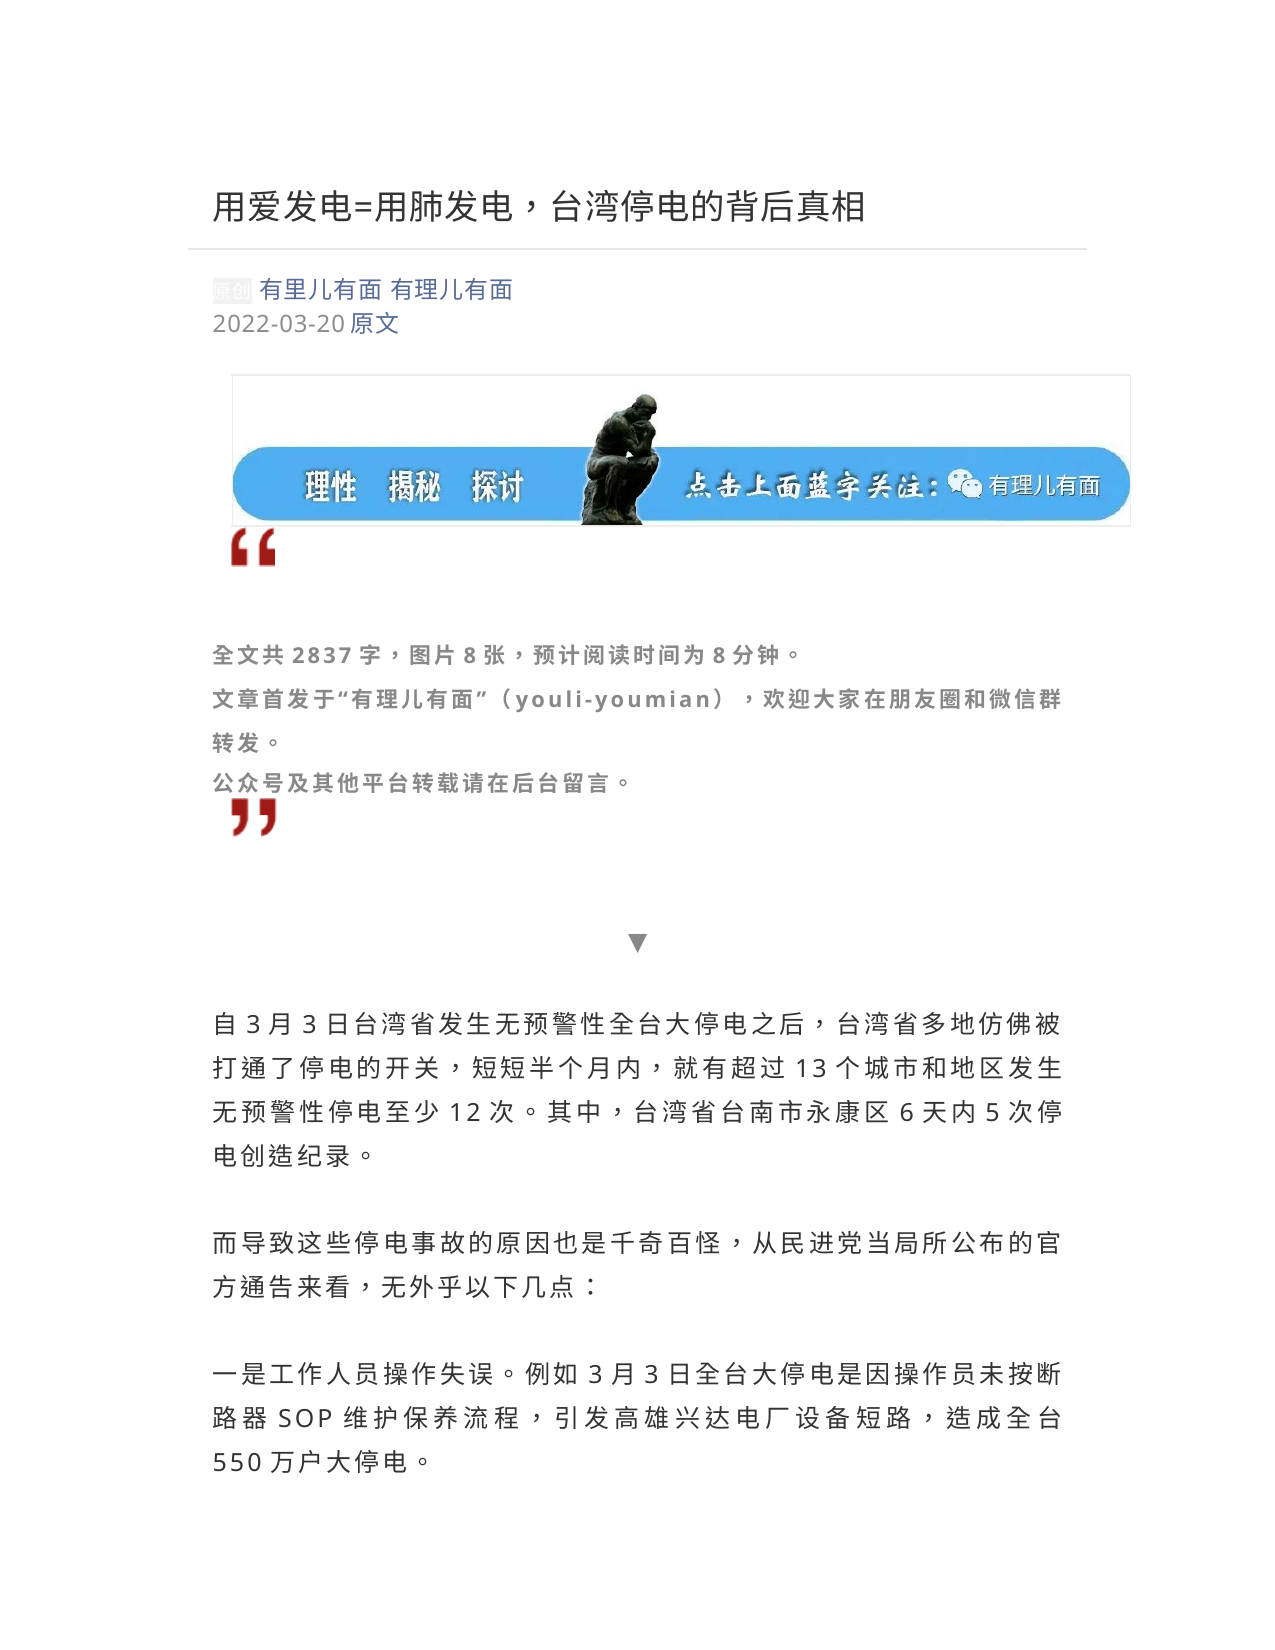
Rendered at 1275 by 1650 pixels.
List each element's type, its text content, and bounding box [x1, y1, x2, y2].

text 公众号及其他平台转载请在后台留言。 [212, 757, 1062, 797]
text 全文共2837字，图片8张，预计阅读时间为8分钟。 [212, 630, 1062, 670]
picture [231, 798, 277, 838]
text 自3月3日台湾省发生无预警性全台大停电之后，台湾省多地仿佛被打通了停电的开关，短短半个月内，就有超过13个城市和地区发生无预警性停电至少12次。其中，台湾省台南市永康区6天内5次停电创造纪录。 [212, 997, 1062, 1172]
text ▼ [212, 917, 1062, 957]
text 2022-03-20原文 发表于 [212, 306, 1062, 340]
picture [231, 527, 275, 567]
title 用爱发电=用肺发电，台湾停电的背后真相 [187, 150, 1087, 250]
text 文章首发于“有理儿有面”（youli-youmian），欢迎大家在朋友圈和微信群转发。 [212, 670, 1062, 757]
picture [233, 376, 1130, 525]
list 原创 有里儿有面 有理儿有面 [212, 272, 1062, 306]
text 而导致这些停电事故的原因也是千奇百怪，从民进党当局所公布的官方通告来看，无外乎以下几点： [212, 1216, 1062, 1304]
text 一是工作人员操作失误。例如3月3日全台大停电是因操作员未按断路器SOP维护保养流程，引发高雄兴达电厂设备短路，造成全台550万户大停电。 [212, 1347, 1062, 1479]
